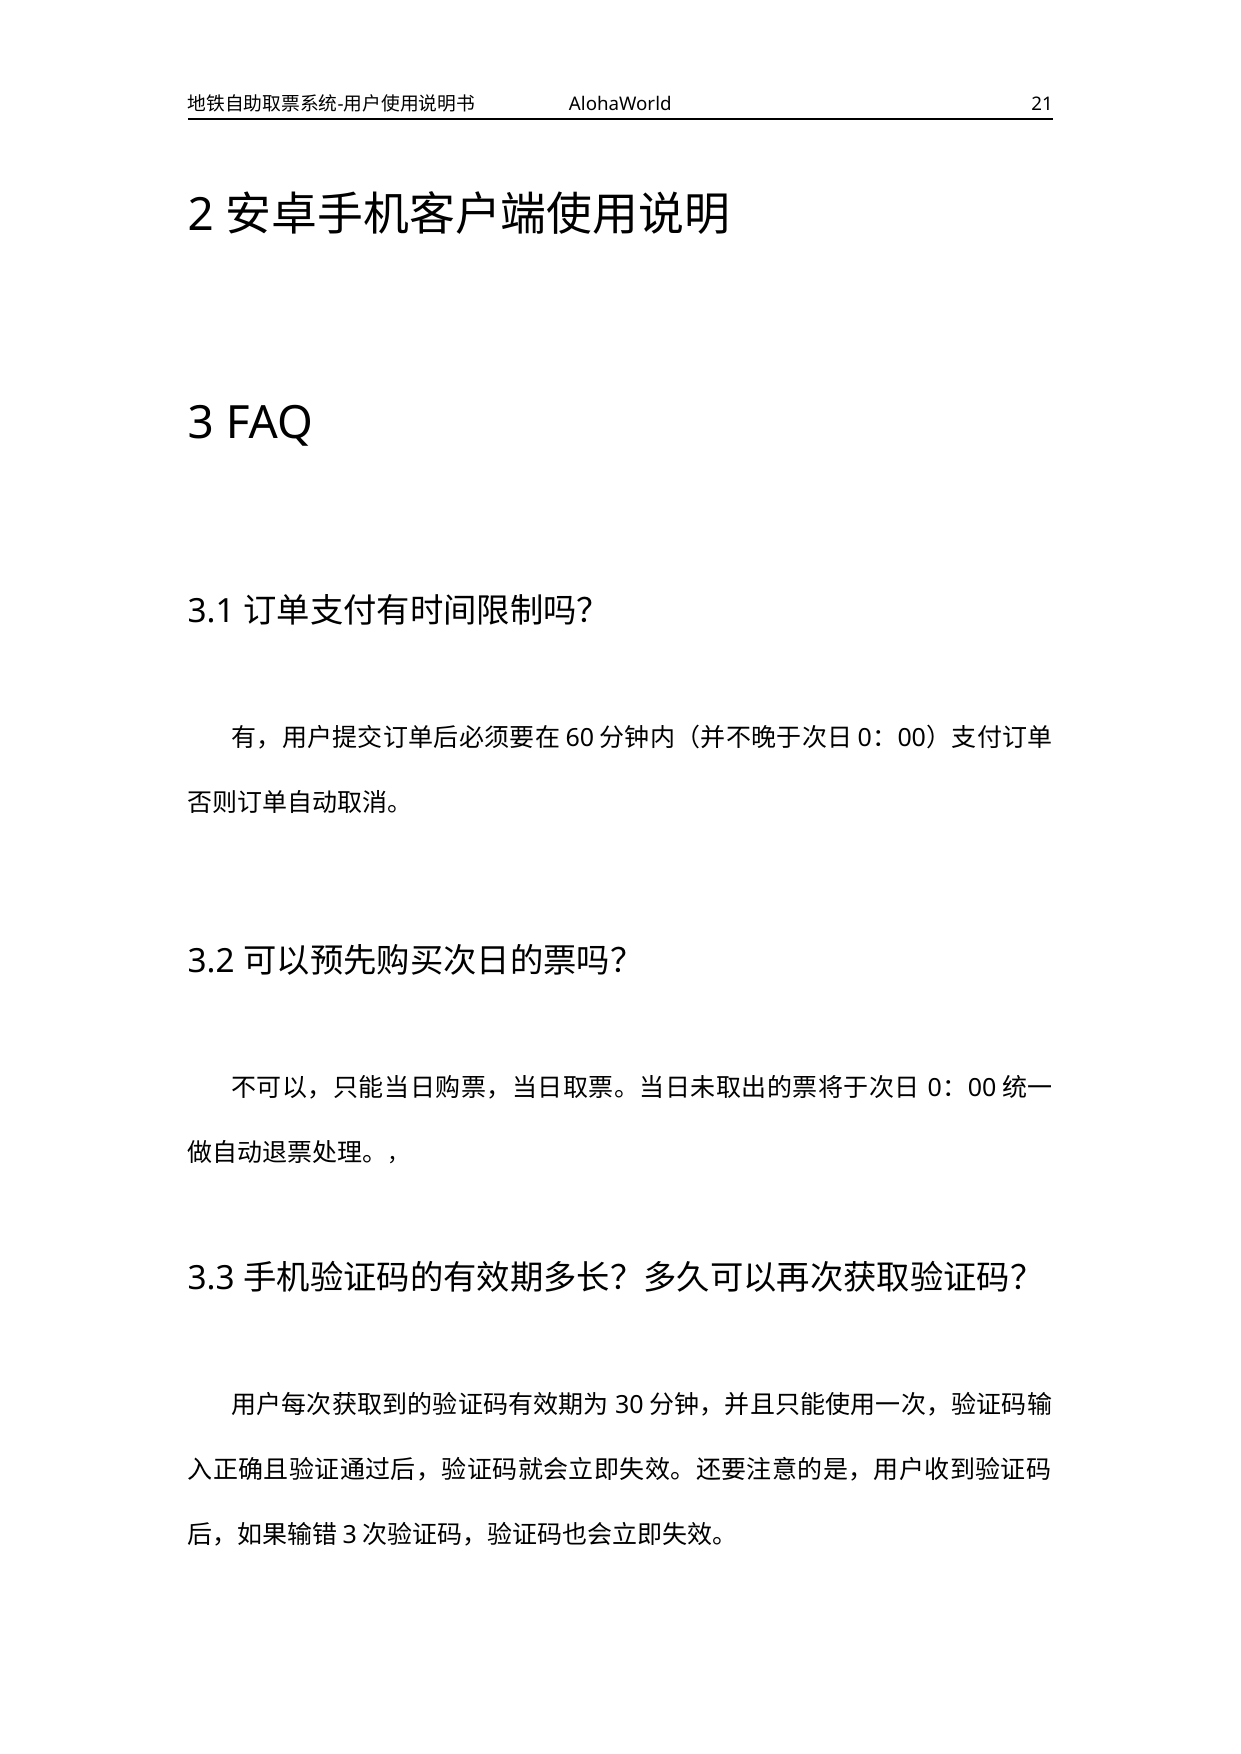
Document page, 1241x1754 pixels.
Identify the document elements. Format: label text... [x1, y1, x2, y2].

text 有，用户提交订单后必须要在60分钟内（并不晚于次日0：00）支付订单，否则订单自动取消。 [187, 703, 1053, 833]
text 不可以，只能当日购票，当日取票。当日未取出的票将于次日0：00统一做自动退票处理。， [187, 1053, 1053, 1183]
subtitle 2 安卓手机客户端使用说明 [187, 162, 1053, 259]
subtitle 3 FAQ [187, 389, 1053, 454]
subtitle 3.2 可以预先购买次日的票吗？ [187, 925, 1053, 990]
subtitle 3.3 手机验证码的有效期多长？多久可以再次获取验证码？ [187, 1242, 1053, 1307]
text 用户每次获取到的验证码有效期为30分钟，并且只能使用一次，验证码输入正确且验证通过后，验证码就会立即失效。还要注意的是，用户收到验证码后，如果输错3次验证码，验证码也会立即失效。 [187, 1370, 1053, 1565]
subtitle 3.1 订单支付有时间限制吗？ [187, 576, 1053, 641]
